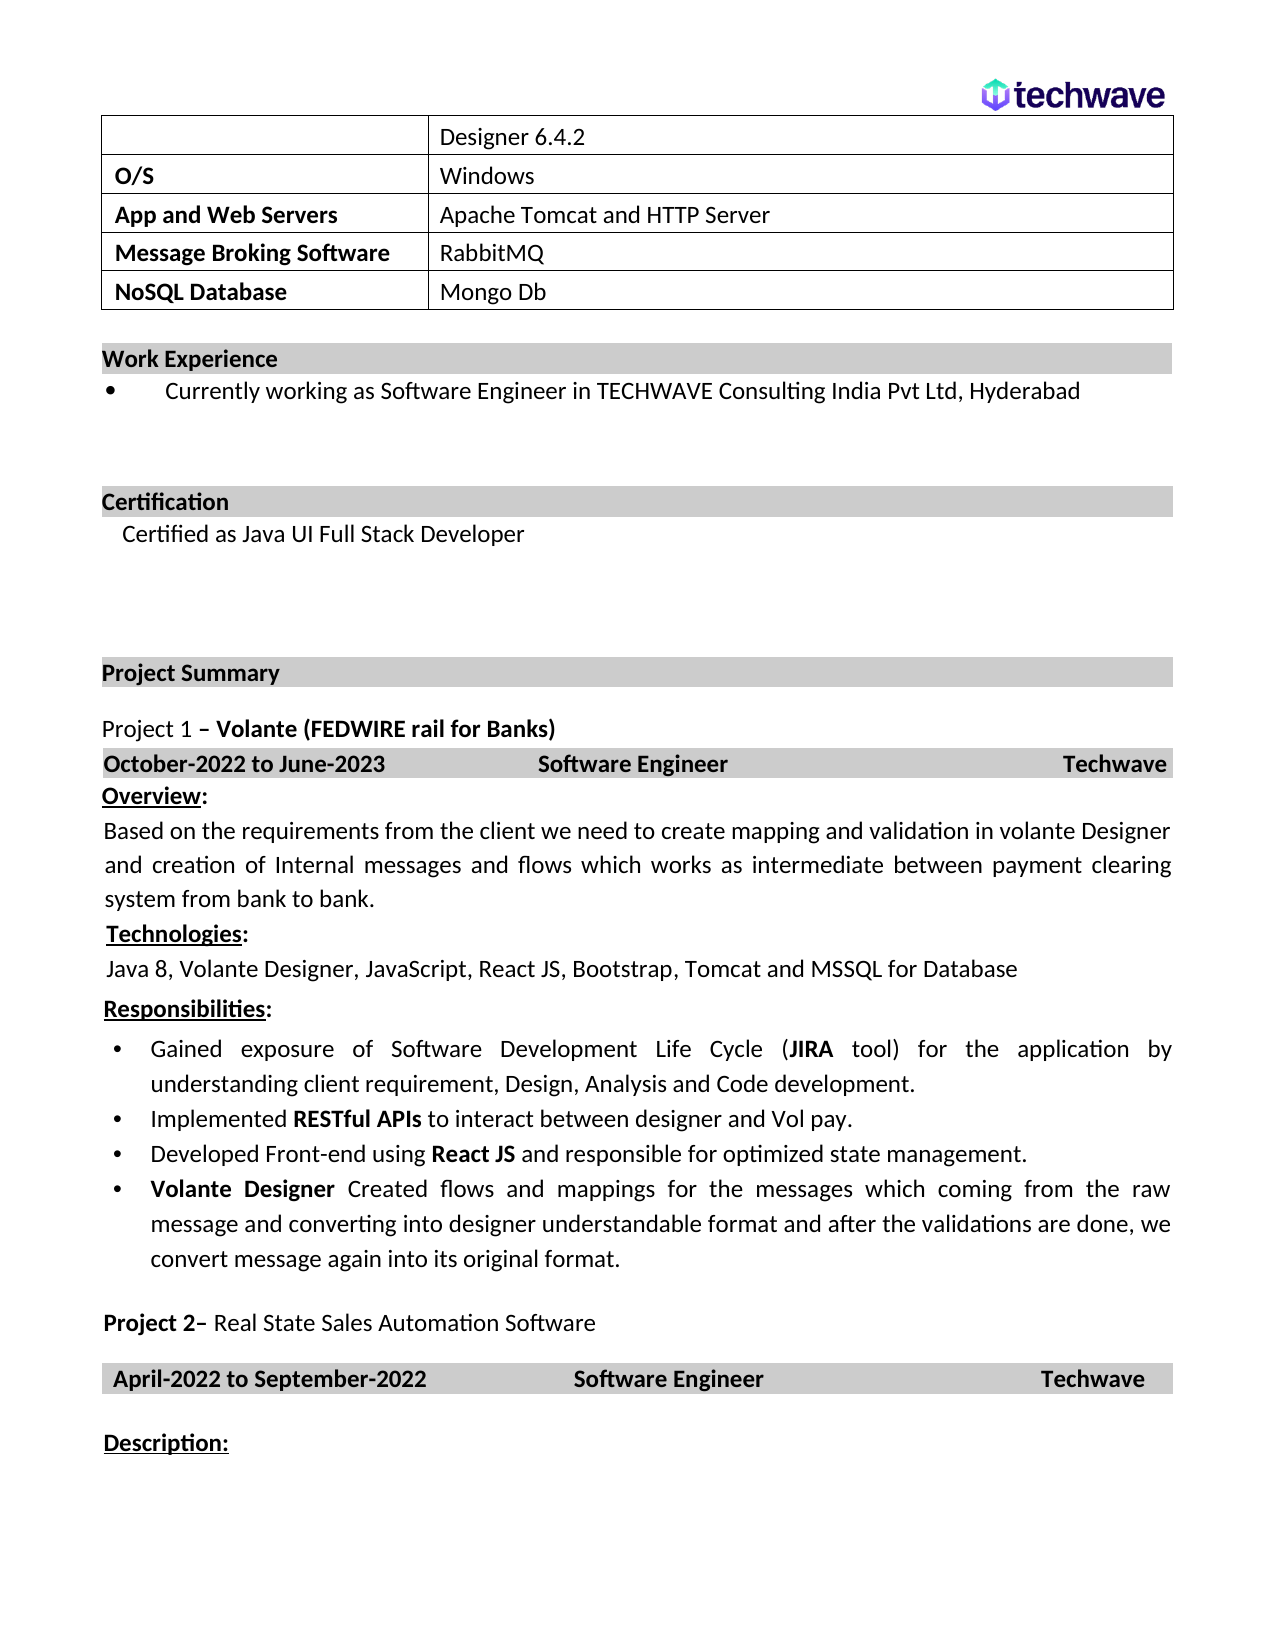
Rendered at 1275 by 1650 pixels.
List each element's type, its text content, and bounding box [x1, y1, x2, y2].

text Based on the requirements from the client we need to create mapping and validation in volante Designer and creation of Internal messages and flows which works as intermediate between payment clearing system from bank to bank. [103, 815, 1173, 914]
list Volante Designer Created flows and mappings for the messages which coming from the raw message and converting into designer understandable format and after the validations are done, we convert message again into its original format. [113, 1173, 1173, 1274]
table_cell Apache Tomcat and HTTP Server [429, 194, 1173, 232]
table_cell NoSQL Database [102, 271, 428, 309]
text Certification [102, 486, 1173, 517]
text Java 8, Volante Designer, JavaScript, React JS, Bootstrap, Tomcat and MSSQL for Database [106, 953, 1173, 984]
list Gained exposure of Software Development Life Cycle (JIRA tool) for the application by understanding client requirement, Design, Analysis and Code development. [113, 1033, 1173, 1099]
list Implemented RESTful APIs to interact between designer and Vol pay. [113, 1103, 1173, 1134]
text Certified as Java UI Full Stack Developer [116, 518, 1173, 549]
text Project Summary [102, 657, 1173, 687]
table_cell Message Broking Software [102, 233, 428, 270]
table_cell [102, 116, 428, 154]
subtitle Work Experience [102, 343, 1172, 374]
list Currently working as Software Engineer in TECHWAVE Consulting India Pvt Ltd, Hyderabad [106, 375, 1173, 406]
table_cell App and Web Servers [102, 194, 428, 232]
subtitle October-2022 to June-2023 Software Engineer Techwave [470, 748, 1173, 778]
text Project 1 – Volante (FEDWIRE rail for Banks) [47, 713, 1173, 743]
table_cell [429, 116, 1173, 154]
text Project 2– Real State Sales Automation Software [103, 1307, 1173, 1338]
text Technologies: [106, 918, 1173, 948]
table_cell Mongo Db [429, 271, 1173, 309]
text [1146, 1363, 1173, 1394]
list Developed Front-end using React JS and responsible for optimized state management. [113, 1138, 1173, 1169]
text Overview: [102, 780, 1173, 810]
text Description: [103, 1427, 1173, 1457]
table_cell O/S [102, 155, 428, 193]
picture [977, 75, 1169, 115]
table_cell RabbitMQ [429, 233, 1173, 270]
text Responsibilities: [103, 993, 1173, 1024]
table_cell Windows [429, 155, 1173, 193]
